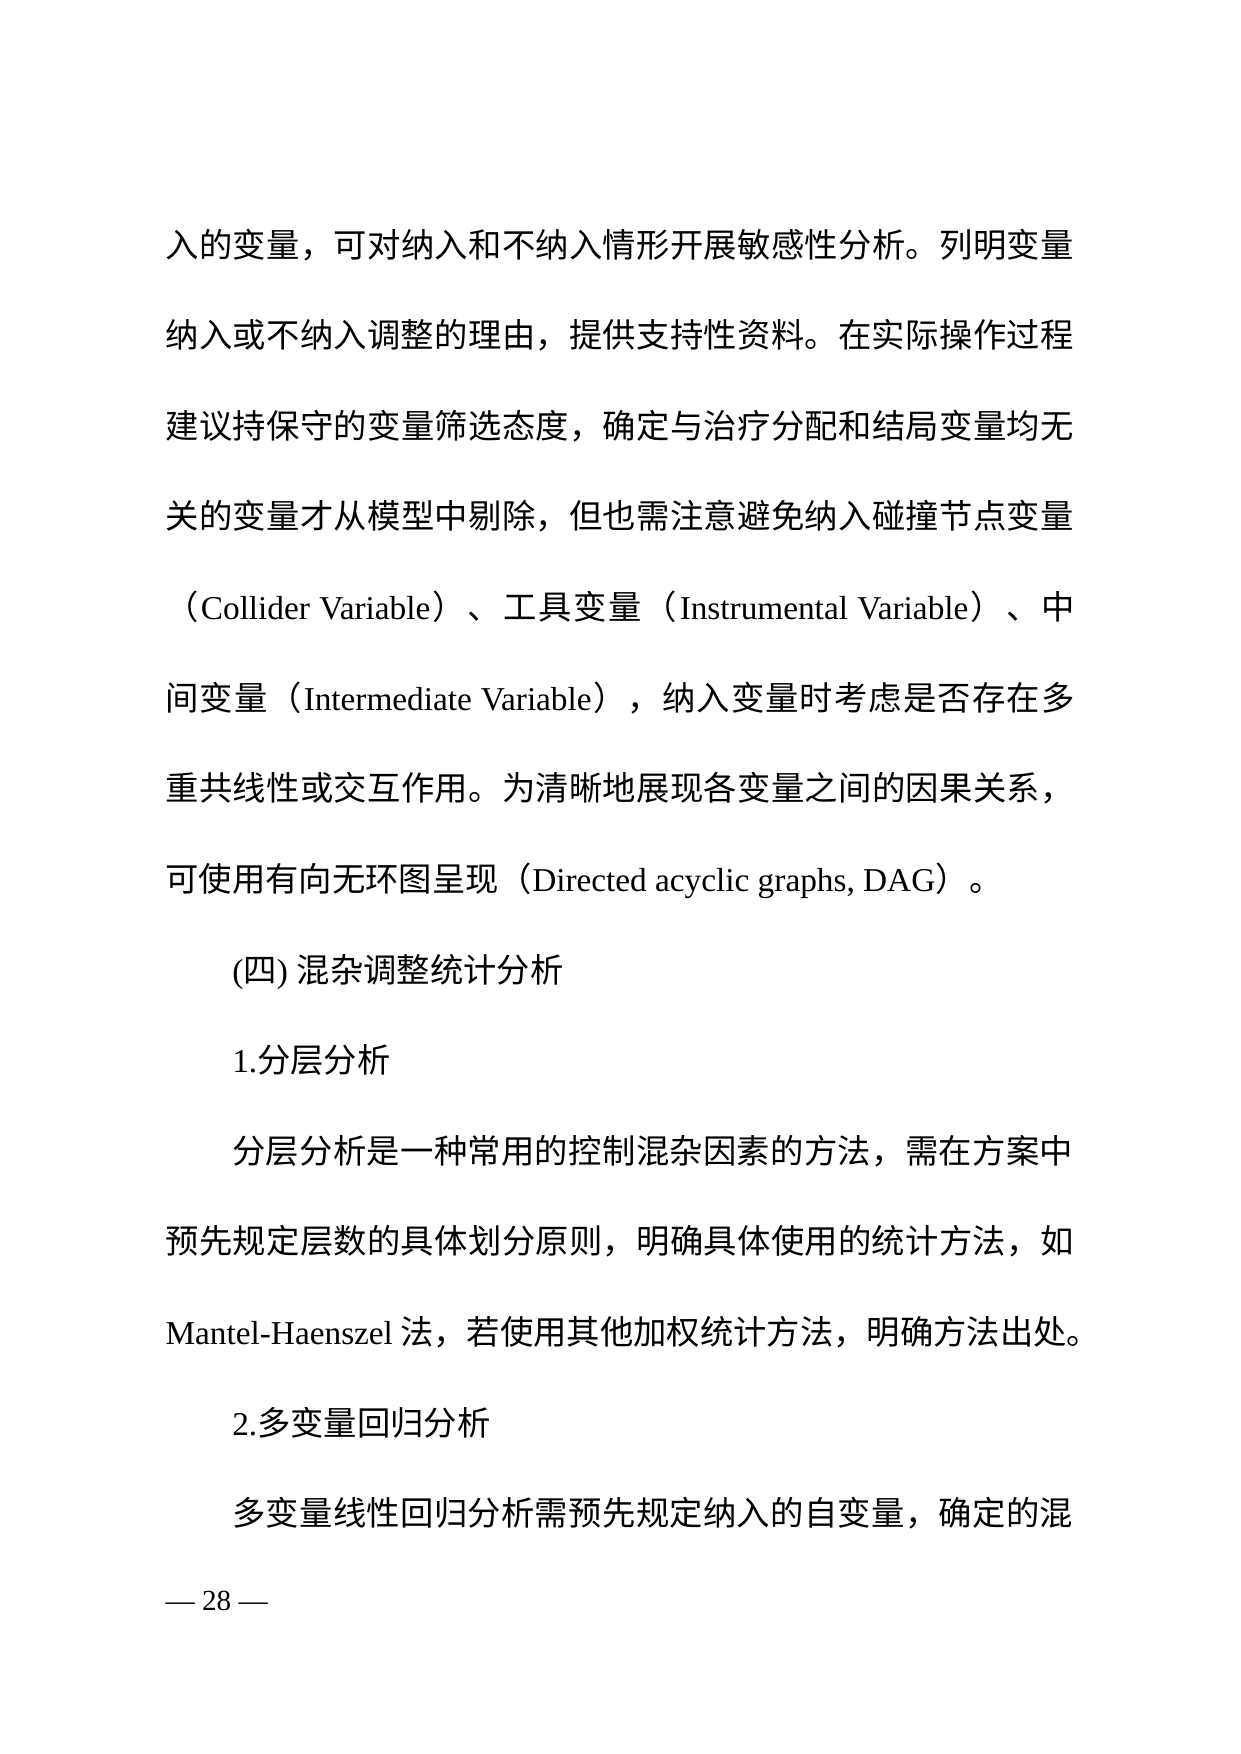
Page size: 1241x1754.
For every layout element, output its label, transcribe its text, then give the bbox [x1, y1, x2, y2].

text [165, 197, 1075, 922]
subtitle 分层分析 [165, 1013, 1075, 1103]
subtitle 多变量回归分析 [165, 1375, 1075, 1466]
subtitle 混杂调整统计分析 [165, 922, 1075, 1013]
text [165, 1466, 1075, 1557]
text 分层分析是一种常用的控制混杂因素的方法，需在方案中预先规定层数的具体划分原则，明确具体使用的统计方法，如Mantel-Haenszel法，若使用其他加权统计方法，明确方法出处。 [165, 1103, 1075, 1375]
